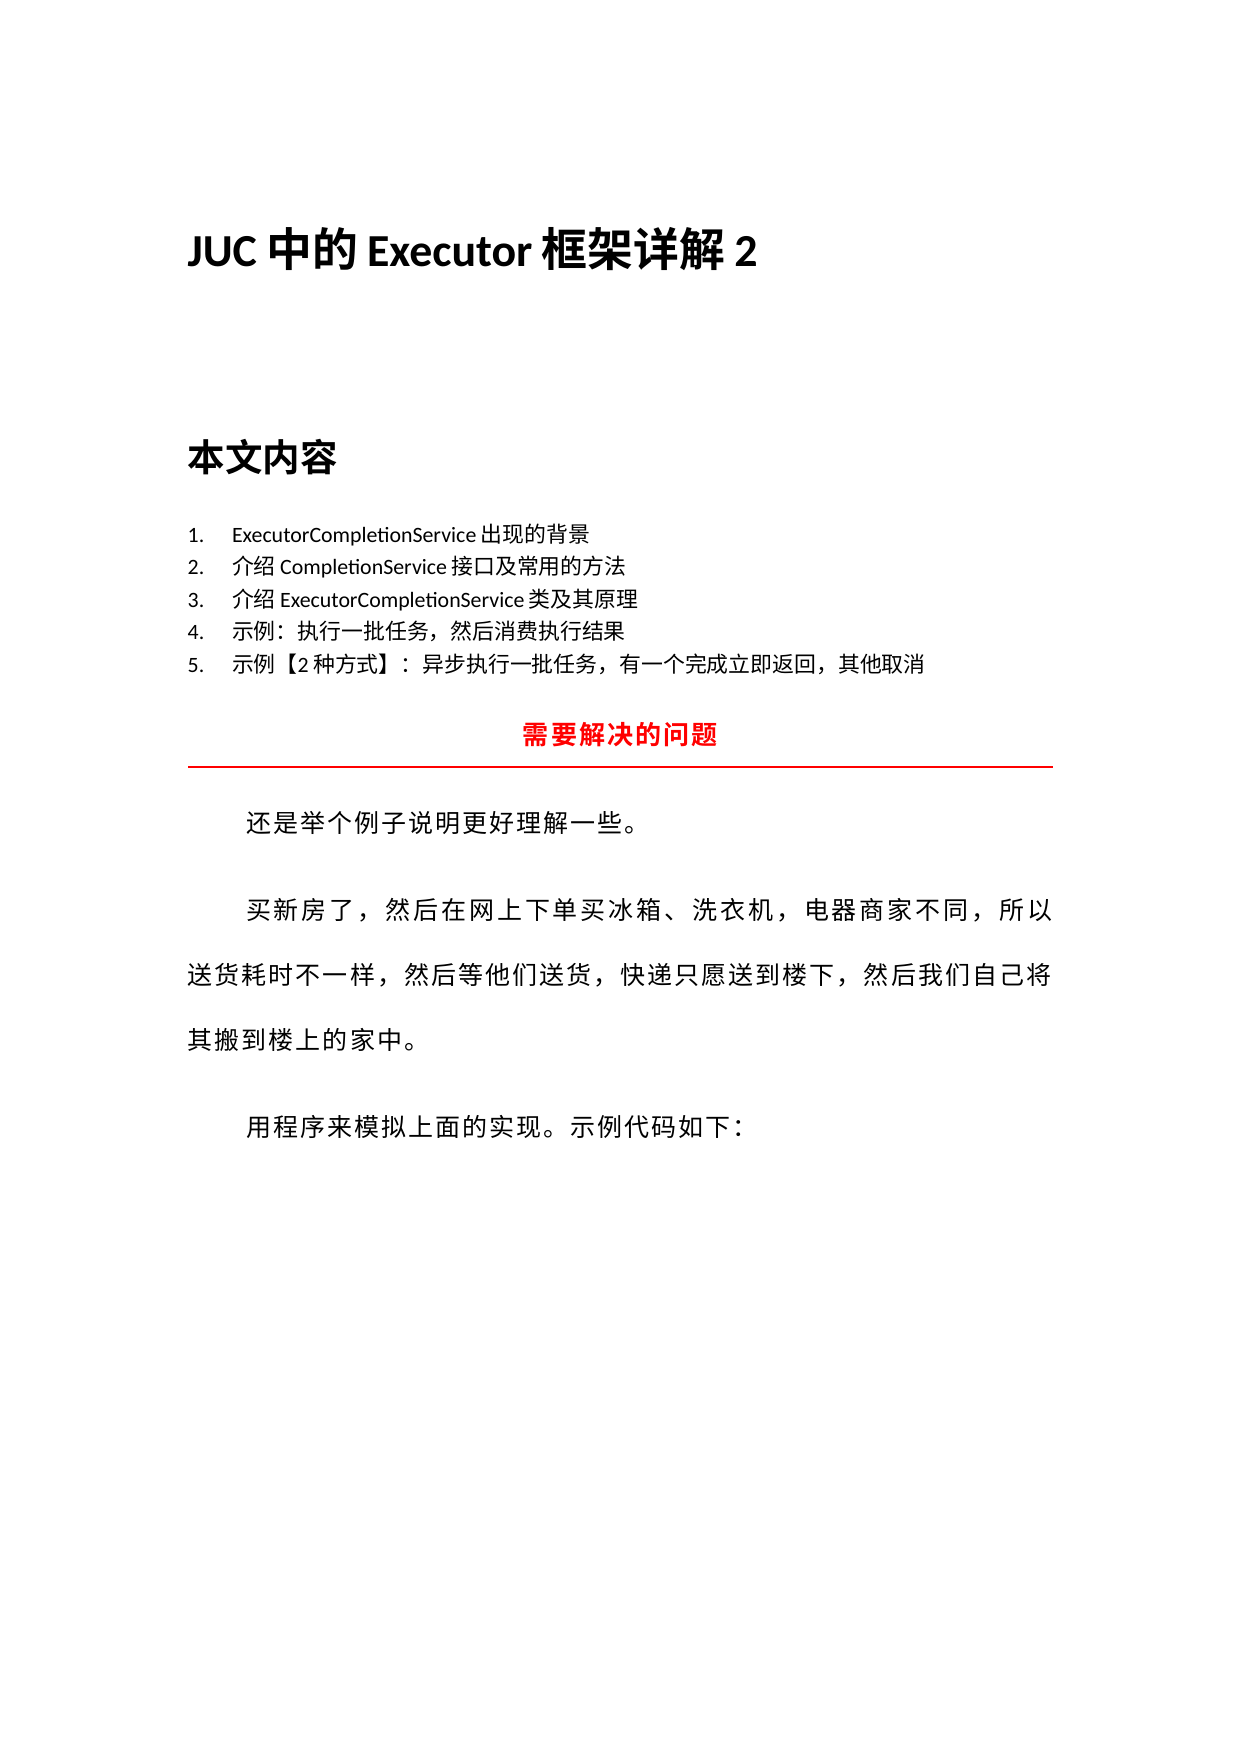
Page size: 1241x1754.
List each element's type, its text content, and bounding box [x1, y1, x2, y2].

list ExecutorCompletionService出现的背景 [187, 516, 1053, 549]
list 示例【2种方式】：异步执行一批任务，有一个完成立即返回，其他取消 [187, 646, 1053, 679]
text 还是举个例子说明更好理解一些。 [187, 789, 1053, 854]
subtitle JUC中的Executor框架详解2 [187, 197, 1053, 295]
list 示例：执行一批任务，然后消费执行结果 [187, 614, 1053, 646]
list 介绍CompletionService接口及常用的方法 [187, 549, 1053, 581]
subtitle 本文内容 [187, 422, 1053, 487]
text 买新房了，然后在网上下单买冰箱、洗衣机，电器商家不同，所以送货耗时不一样，然后等他们送货，快递只愿送到楼下，然后我们自己将其搬到楼上的家中。 [187, 876, 1053, 1071]
list 介绍ExecutorCompletionService类及其原理 [187, 581, 1053, 614]
subtitle 需要解决的问题 [187, 701, 1053, 768]
text 用程序来模拟上面的实现。示例代码如下： [187, 1093, 1053, 1158]
